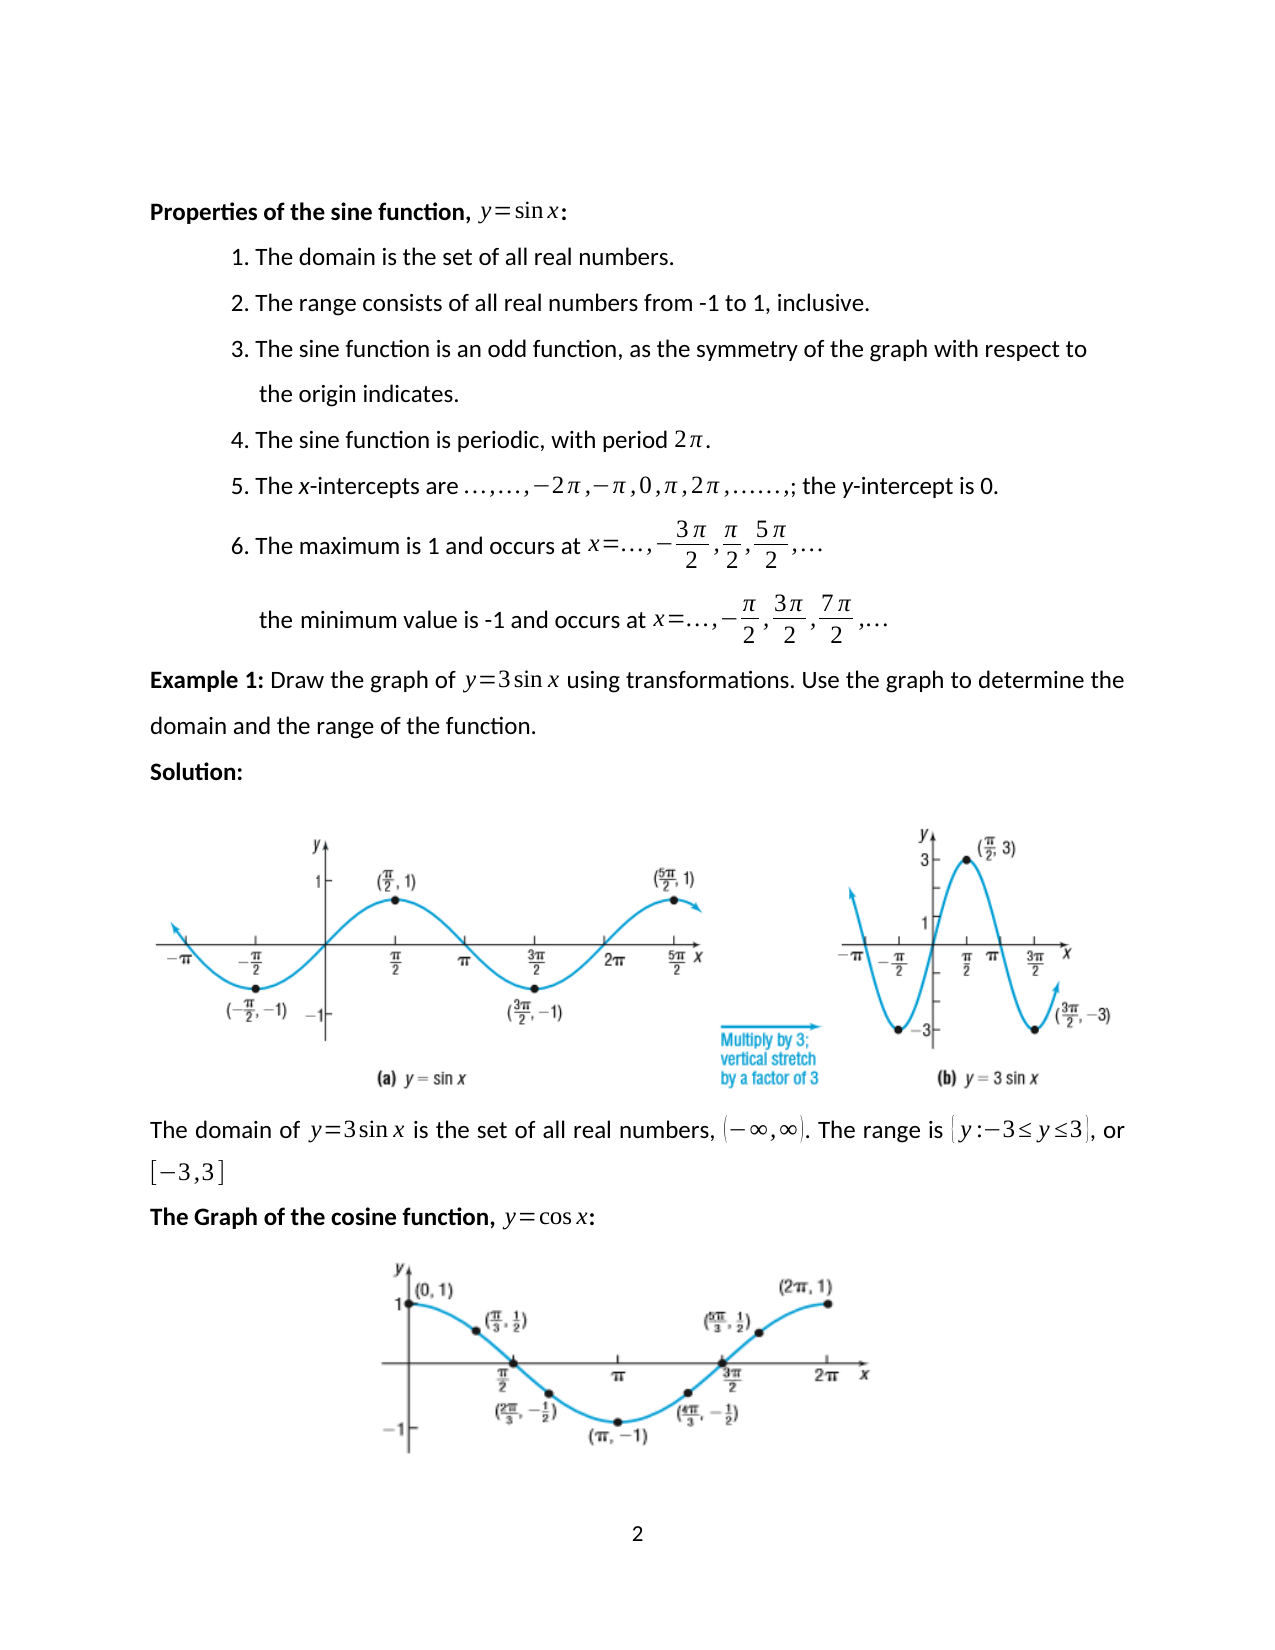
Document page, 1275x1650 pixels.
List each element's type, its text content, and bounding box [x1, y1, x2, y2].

text the minimum value is -1 and occurs at [150, 590, 1125, 649]
text Solution: [150, 756, 1125, 786]
text Example 1: Draw the graph of using transformations. Use the graph to determine the domain and the range of the function. [150, 664, 1125, 740]
text 5. The x-intercepts are ; the y-intercept is 0. [150, 470, 1125, 501]
text 6. The maximum is 1 and occurs at [150, 516, 1125, 575]
text 4. The sine function is periodic, with period . [150, 424, 1125, 455]
text The domain of is the set of all real numbers, . The range is , or [150, 1114, 1125, 1187]
text Properties of the sine function, : [150, 196, 1125, 226]
text the origin indicates. [150, 379, 1125, 409]
text The Graph of the cosine function, : [150, 1201, 1125, 1231]
text 3. The sine function is an odd function, as the symmetry of the graph with respect to [150, 333, 1125, 363]
picture [150, 801, 1114, 1100]
picture [375, 1246, 881, 1468]
text 1. The domain is the set of all real numbers. [150, 241, 1125, 272]
text 2. The range consists of all real numbers from -1 to 1, inclusive. [150, 287, 1125, 318]
